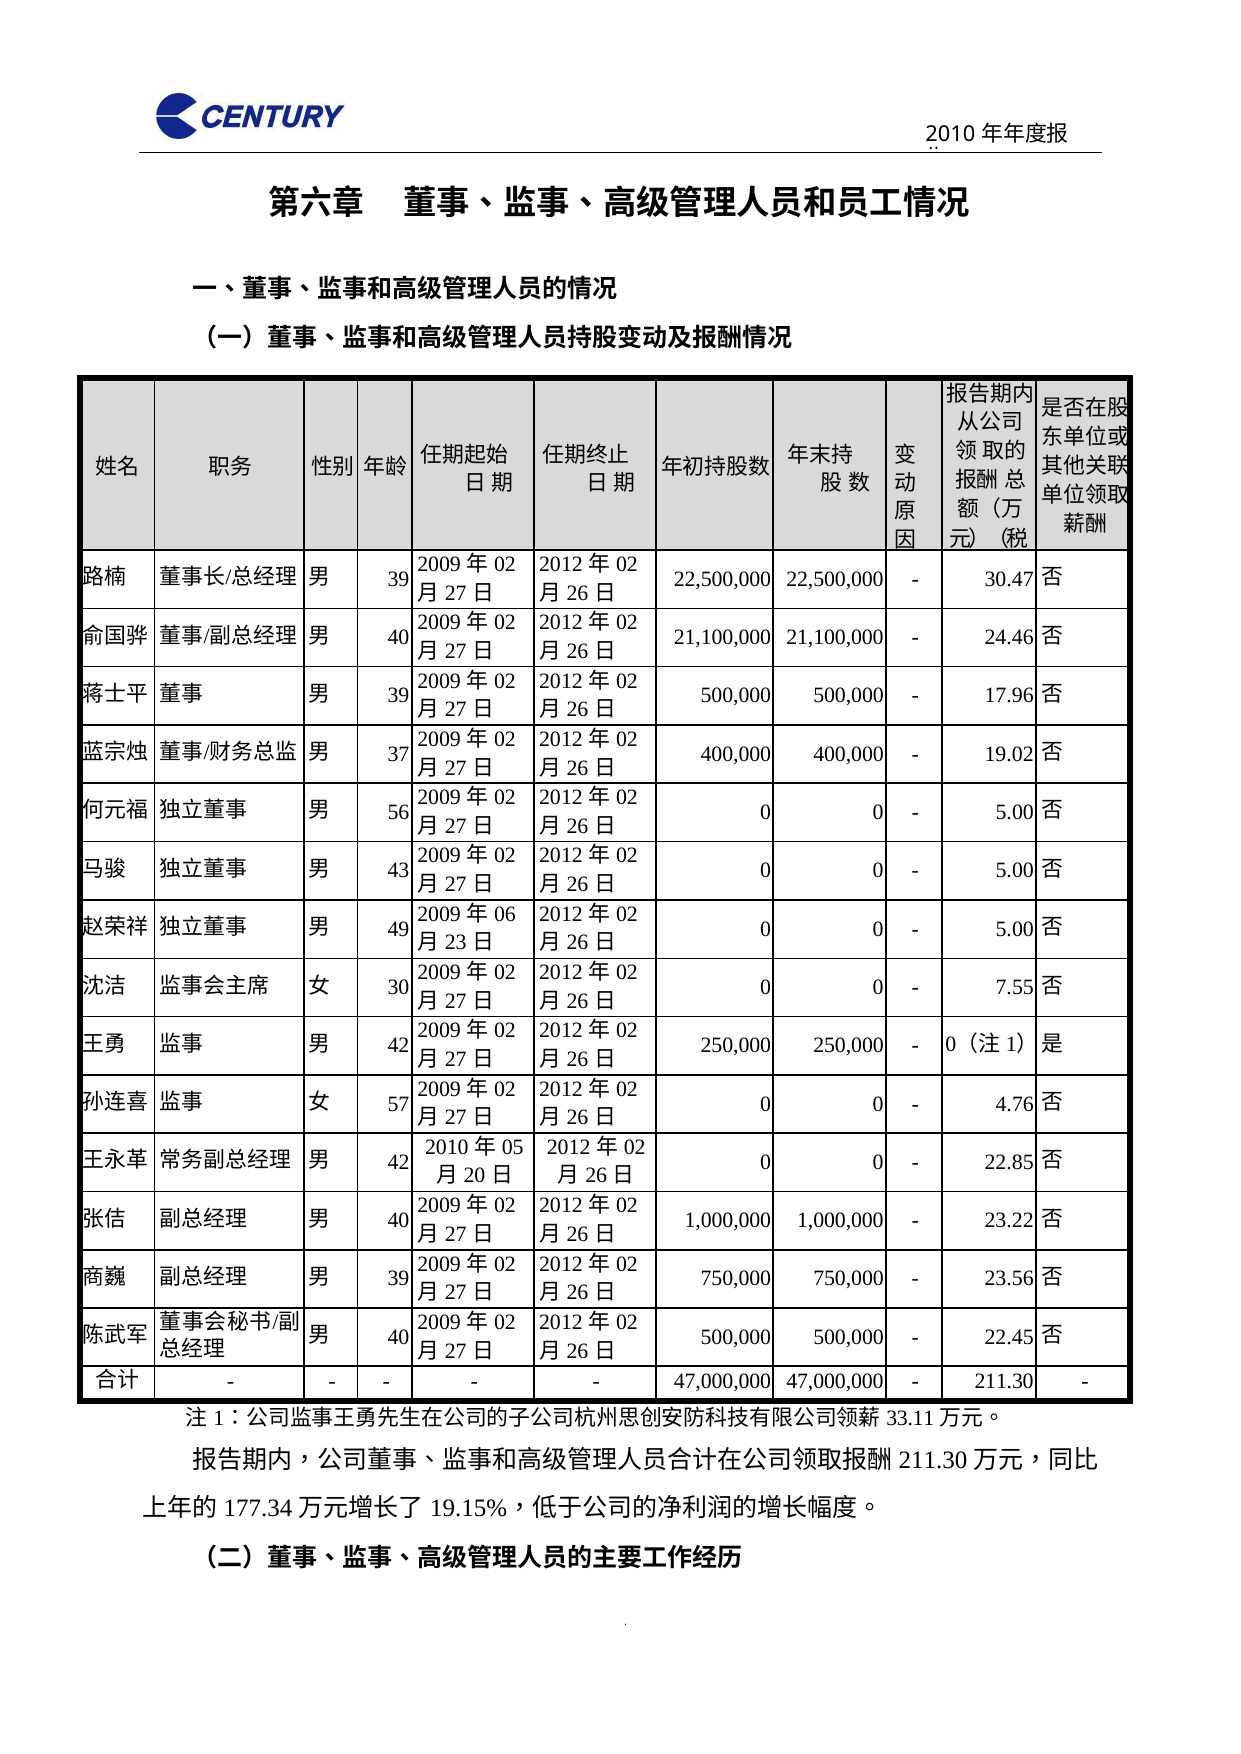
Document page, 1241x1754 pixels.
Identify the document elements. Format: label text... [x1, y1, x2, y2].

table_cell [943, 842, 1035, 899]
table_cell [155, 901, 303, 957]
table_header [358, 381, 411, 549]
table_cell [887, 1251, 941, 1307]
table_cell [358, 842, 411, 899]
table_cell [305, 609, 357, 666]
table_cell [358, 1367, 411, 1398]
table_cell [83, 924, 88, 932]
subtitle 一、董事、监事和高级管理人员的情况 [192, 270, 1101, 304]
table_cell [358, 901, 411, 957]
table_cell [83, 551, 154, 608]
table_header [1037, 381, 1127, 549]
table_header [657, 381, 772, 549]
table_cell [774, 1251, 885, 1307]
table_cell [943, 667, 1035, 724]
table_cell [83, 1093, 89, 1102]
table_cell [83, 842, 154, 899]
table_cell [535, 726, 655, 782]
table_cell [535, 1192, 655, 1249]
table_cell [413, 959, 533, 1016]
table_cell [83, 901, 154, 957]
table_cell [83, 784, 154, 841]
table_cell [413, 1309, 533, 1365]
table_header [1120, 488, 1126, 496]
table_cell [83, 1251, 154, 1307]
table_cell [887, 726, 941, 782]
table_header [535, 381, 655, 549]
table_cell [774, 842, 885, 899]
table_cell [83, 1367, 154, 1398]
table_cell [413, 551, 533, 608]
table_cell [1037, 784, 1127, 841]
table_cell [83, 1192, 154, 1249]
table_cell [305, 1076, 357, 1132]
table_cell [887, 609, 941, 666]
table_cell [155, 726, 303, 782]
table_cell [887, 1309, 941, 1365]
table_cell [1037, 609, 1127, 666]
picture [151, 85, 347, 144]
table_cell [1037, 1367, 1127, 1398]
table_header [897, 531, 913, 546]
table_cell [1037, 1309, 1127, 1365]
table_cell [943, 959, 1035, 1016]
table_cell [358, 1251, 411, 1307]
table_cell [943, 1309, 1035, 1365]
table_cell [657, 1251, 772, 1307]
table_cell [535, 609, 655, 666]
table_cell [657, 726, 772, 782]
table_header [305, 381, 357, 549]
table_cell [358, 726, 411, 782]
text 报告期内，公司董事、监事和高级管理人员合计在公司领取报酬 211.30 万元，同比 上年的 177.34 万元增长了 19.15%，低于公司的净利润的增长幅度。 [142, 1442, 1101, 1524]
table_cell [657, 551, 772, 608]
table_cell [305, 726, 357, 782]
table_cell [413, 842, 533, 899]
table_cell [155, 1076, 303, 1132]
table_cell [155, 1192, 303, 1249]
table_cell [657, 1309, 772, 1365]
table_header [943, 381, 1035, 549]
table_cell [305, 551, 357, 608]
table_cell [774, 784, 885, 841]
text 注 1：公司监事王勇先生在公司的子公司杭州思创安防科技有限公司领薪 33.11 万元。 [186, 1404, 1101, 1431]
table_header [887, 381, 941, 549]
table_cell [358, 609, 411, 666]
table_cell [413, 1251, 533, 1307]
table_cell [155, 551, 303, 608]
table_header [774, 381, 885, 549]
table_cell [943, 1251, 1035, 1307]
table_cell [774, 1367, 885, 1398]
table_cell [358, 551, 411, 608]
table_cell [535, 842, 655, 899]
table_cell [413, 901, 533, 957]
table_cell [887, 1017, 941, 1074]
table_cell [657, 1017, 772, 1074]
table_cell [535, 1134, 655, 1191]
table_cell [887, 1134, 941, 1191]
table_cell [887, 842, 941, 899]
subtitle （一）董事、监事和高级管理人员持股变动及报酬情况 [192, 320, 1101, 354]
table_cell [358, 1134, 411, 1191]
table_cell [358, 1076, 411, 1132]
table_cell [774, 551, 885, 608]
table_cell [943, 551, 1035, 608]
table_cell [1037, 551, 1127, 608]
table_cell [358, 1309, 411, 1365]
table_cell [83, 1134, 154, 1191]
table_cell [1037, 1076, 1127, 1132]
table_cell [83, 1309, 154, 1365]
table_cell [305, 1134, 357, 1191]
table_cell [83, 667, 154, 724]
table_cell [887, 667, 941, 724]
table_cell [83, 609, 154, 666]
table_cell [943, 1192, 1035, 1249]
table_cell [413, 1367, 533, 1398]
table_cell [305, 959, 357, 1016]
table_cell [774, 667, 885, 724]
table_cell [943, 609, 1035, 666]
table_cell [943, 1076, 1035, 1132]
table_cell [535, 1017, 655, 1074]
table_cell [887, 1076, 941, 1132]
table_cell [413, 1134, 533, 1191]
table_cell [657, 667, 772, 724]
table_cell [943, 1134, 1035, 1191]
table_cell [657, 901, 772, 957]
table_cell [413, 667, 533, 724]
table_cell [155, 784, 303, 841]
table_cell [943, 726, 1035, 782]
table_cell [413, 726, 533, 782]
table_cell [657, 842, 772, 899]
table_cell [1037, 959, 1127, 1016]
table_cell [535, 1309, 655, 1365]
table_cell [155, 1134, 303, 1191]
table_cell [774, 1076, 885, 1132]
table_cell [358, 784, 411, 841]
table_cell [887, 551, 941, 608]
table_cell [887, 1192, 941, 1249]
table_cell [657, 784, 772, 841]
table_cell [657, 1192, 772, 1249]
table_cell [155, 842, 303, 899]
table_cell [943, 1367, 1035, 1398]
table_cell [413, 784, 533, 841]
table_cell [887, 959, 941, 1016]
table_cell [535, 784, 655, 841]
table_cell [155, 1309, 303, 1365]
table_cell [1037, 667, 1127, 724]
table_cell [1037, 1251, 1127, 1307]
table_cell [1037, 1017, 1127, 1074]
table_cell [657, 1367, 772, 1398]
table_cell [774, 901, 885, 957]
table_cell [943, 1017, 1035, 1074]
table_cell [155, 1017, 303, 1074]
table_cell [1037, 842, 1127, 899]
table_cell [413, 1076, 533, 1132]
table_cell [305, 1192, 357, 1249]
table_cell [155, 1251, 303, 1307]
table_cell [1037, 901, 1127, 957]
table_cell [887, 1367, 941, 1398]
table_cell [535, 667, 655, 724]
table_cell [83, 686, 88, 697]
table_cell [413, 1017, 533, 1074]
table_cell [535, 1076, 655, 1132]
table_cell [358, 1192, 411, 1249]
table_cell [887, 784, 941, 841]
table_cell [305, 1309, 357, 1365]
subtitle （二）董事、监事、高级管理人员的主要工作经历 [192, 1540, 1101, 1574]
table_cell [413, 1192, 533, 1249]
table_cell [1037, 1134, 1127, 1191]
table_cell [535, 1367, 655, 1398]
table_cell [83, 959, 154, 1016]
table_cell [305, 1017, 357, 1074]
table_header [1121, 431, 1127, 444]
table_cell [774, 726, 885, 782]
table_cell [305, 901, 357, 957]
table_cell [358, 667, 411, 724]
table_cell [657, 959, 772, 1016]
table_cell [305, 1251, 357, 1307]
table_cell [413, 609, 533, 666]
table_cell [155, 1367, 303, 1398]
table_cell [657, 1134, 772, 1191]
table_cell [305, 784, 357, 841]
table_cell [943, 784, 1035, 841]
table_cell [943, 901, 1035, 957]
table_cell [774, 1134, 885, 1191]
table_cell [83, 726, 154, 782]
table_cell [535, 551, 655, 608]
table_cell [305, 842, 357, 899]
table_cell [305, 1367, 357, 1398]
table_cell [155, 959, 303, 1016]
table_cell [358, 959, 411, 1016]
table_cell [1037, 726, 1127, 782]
subtitle 第六章 董事、监事、高级管理人员和员工情况 [269, 179, 1101, 224]
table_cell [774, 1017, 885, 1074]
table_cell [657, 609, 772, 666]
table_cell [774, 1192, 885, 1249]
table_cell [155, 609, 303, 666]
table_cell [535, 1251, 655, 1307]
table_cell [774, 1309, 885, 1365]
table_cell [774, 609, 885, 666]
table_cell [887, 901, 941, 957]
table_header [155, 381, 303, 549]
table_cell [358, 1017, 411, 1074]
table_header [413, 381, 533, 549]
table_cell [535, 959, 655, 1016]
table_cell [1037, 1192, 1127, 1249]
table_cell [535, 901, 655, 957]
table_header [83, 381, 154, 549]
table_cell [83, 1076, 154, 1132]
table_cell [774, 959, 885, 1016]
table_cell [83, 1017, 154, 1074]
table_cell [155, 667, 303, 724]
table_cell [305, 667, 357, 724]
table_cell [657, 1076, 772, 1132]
